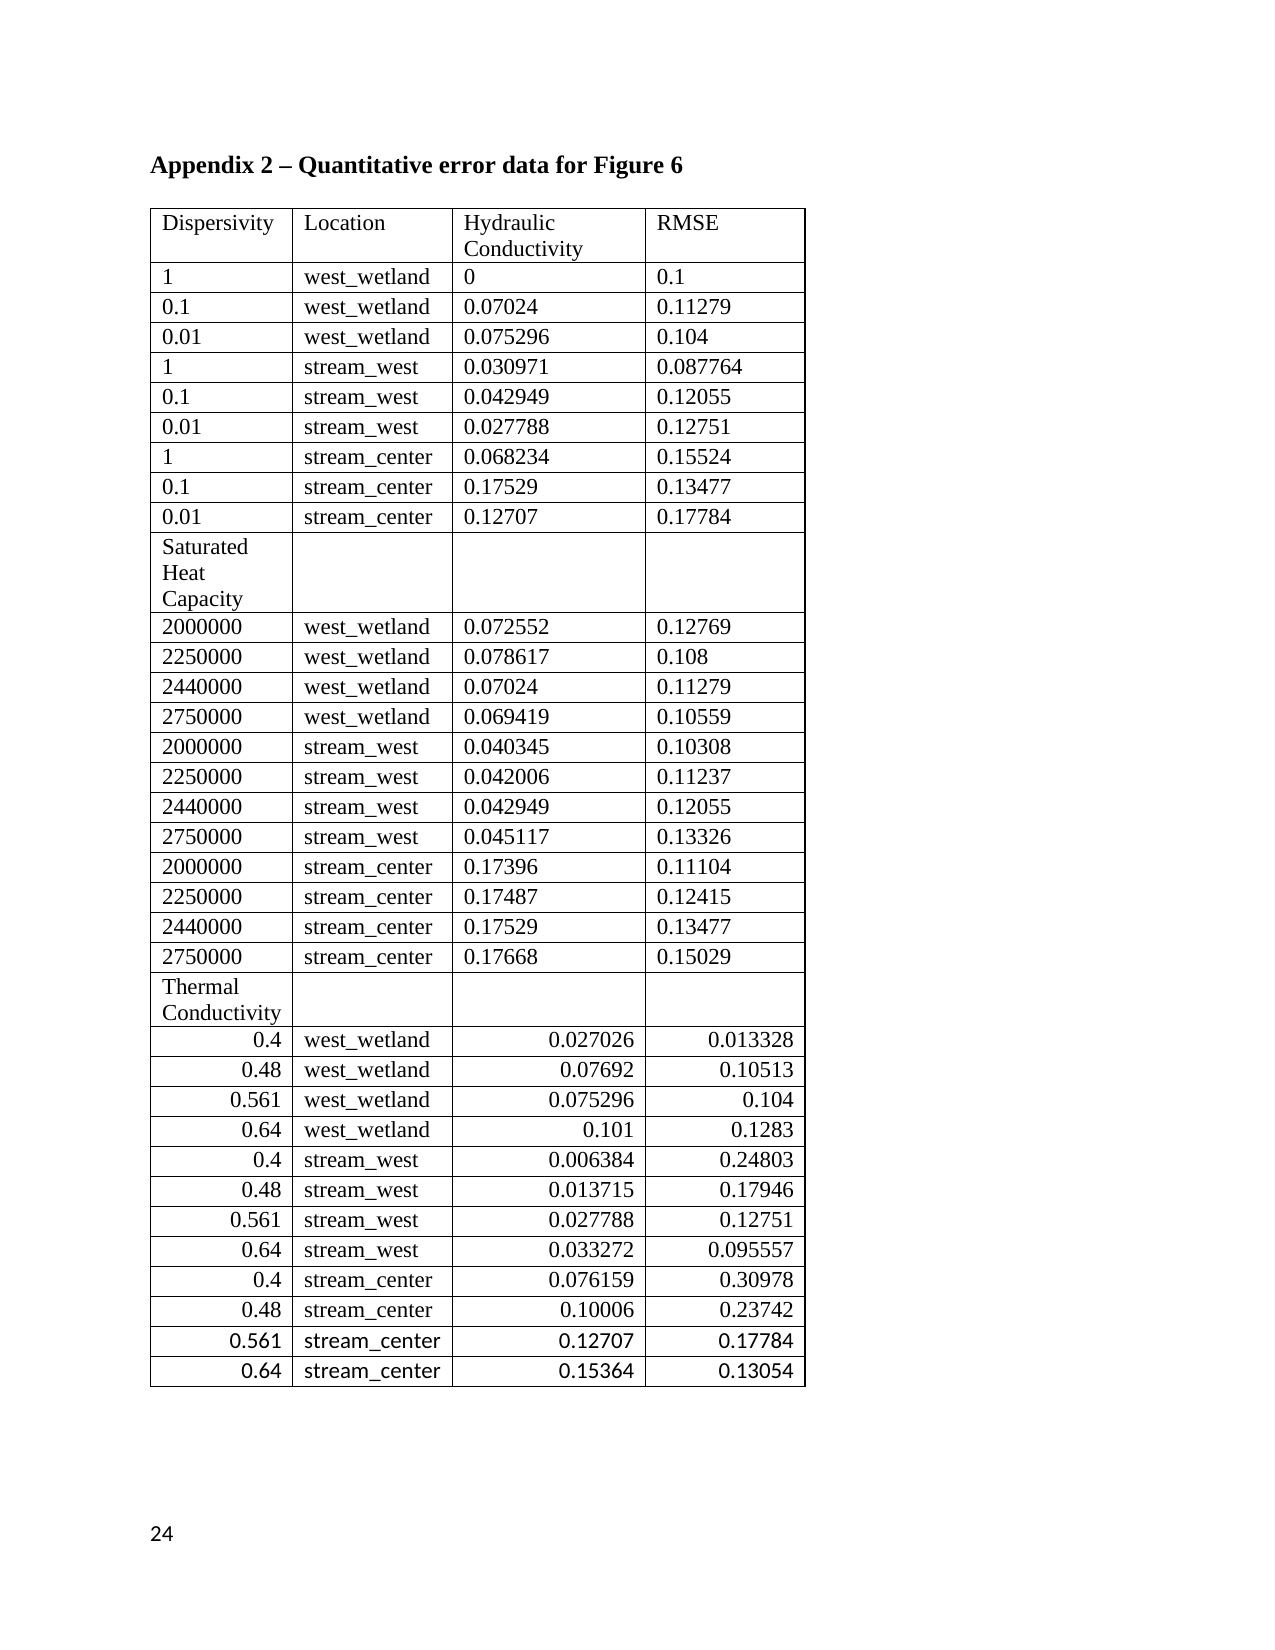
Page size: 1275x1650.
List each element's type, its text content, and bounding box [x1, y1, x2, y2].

table_cell stream_west [293, 1207, 452, 1236]
table_cell 0.64 [151, 1357, 292, 1386]
table_cell stream_center [293, 883, 452, 912]
table_cell 2250000 [151, 763, 292, 792]
table_cell 0.17396 [453, 853, 645, 882]
table_cell 2250000 [151, 883, 292, 912]
table_cell 0.12769 [646, 613, 804, 642]
table_cell 0.4 [151, 1147, 292, 1176]
table_cell 0.013715 [453, 1177, 645, 1206]
table_cell 0.1283 [646, 1117, 804, 1146]
table_cell 0.17668 [453, 943, 645, 972]
table_cell west_wetland [293, 323, 452, 352]
table_cell 0.030971 [453, 353, 645, 382]
table_cell 0.12707 [453, 1327, 645, 1356]
table_cell stream_west [293, 763, 452, 792]
table_cell west_wetland [293, 1087, 452, 1116]
table_header Dispersivity [151, 209, 292, 262]
table_cell 0.042949 [453, 793, 645, 822]
table_cell 0.10308 [646, 733, 804, 762]
table_cell 0.072552 [453, 613, 645, 642]
table_cell 2000000 [151, 853, 292, 882]
text Appendix 2 – Quantitative error data for Figure 6 [150, 150, 1125, 179]
table_cell 0.12751 [646, 413, 804, 442]
table_cell 0.64 [151, 1117, 292, 1146]
table_cell west_wetland [293, 263, 452, 292]
table_cell stream_center [293, 443, 452, 472]
table_cell 1 [151, 353, 292, 382]
table_cell stream_center [293, 1297, 452, 1326]
table_cell 0.10513 [646, 1057, 804, 1086]
table_cell Thermal Conductivity [151, 973, 292, 1026]
table_cell 0.069419 [453, 703, 645, 732]
table_cell 0.042006 [453, 763, 645, 792]
table_cell Saturated Heat Capacity [151, 533, 292, 612]
table_cell west_wetland [293, 613, 452, 642]
table_cell 0.13477 [646, 913, 804, 942]
table_cell 0.1 [151, 293, 292, 322]
table_cell 2440000 [151, 913, 292, 942]
table_header Hydraulic Conductivity [453, 209, 645, 262]
table_cell [453, 533, 645, 612]
table_cell 0.040345 [453, 733, 645, 762]
table_cell 0.11237 [646, 763, 804, 792]
table_cell 0.11279 [646, 673, 804, 702]
table_cell 0.01 [151, 503, 292, 532]
table_cell 2750000 [151, 703, 292, 732]
table_cell 0.11279 [646, 293, 804, 322]
table_cell west_wetland [293, 1027, 452, 1056]
table_cell west_wetland [293, 703, 452, 732]
table_cell 0.07024 [453, 293, 645, 322]
table_cell 0.13477 [646, 473, 804, 502]
table_cell 0.17784 [646, 1327, 804, 1356]
table_cell 2750000 [151, 823, 292, 852]
table_cell 0.101 [453, 1117, 645, 1146]
table_cell stream_center [293, 943, 452, 972]
table_cell [646, 973, 804, 1026]
table_cell 0.561 [151, 1207, 292, 1236]
table_cell 0.17529 [453, 473, 645, 502]
table_cell 1 [151, 263, 292, 292]
table_cell 0.11104 [646, 853, 804, 882]
table_cell [293, 973, 452, 1026]
table_cell 0.1 [151, 383, 292, 412]
table_cell stream_center [293, 853, 452, 882]
table_cell stream_west [293, 1177, 452, 1206]
table_cell 0.104 [646, 1087, 804, 1116]
table_cell 0 [453, 263, 645, 292]
table_cell 0.01 [151, 323, 292, 352]
table_cell stream_west [293, 823, 452, 852]
table_cell 0.12707 [453, 503, 645, 532]
table_cell 0.15524 [646, 443, 804, 472]
table_cell 0.64 [151, 1237, 292, 1266]
table_cell stream_west [293, 383, 452, 412]
table_cell stream_center [293, 473, 452, 502]
table_cell 0.561 [151, 1327, 292, 1356]
table_cell 2000000 [151, 733, 292, 762]
table_cell 0.07024 [453, 673, 645, 702]
table_cell 0.24803 [646, 1147, 804, 1176]
table_cell stream_west [293, 1237, 452, 1266]
table_cell west_wetland [293, 673, 452, 702]
table_cell stream_center [293, 1327, 452, 1356]
table_cell 0.561 [151, 1087, 292, 1116]
table_cell 0.027788 [453, 1207, 645, 1236]
table_cell 0.075296 [453, 323, 645, 352]
table_cell 2000000 [151, 613, 292, 642]
table_cell stream_west [293, 353, 452, 382]
table_cell stream_west [293, 733, 452, 762]
table_cell stream_center [293, 503, 452, 532]
table_cell stream_center [293, 913, 452, 942]
table_cell 0.12055 [646, 793, 804, 822]
table_cell [293, 533, 452, 612]
table_cell 0.027026 [453, 1027, 645, 1056]
table_cell 0.075296 [453, 1087, 645, 1116]
table_cell stream_center [293, 1357, 452, 1386]
table_cell 0.10559 [646, 703, 804, 732]
table_cell 0.027788 [453, 413, 645, 442]
table_header Location [293, 209, 452, 262]
table_cell 0.1 [151, 473, 292, 502]
table_cell 0.078617 [453, 643, 645, 672]
table_cell 0.48 [151, 1057, 292, 1086]
table_cell 0.12751 [646, 1207, 804, 1236]
table_cell [646, 533, 804, 612]
table_cell 0.068234 [453, 443, 645, 472]
table_cell west_wetland [293, 1057, 452, 1086]
table_cell 0.045117 [453, 823, 645, 852]
table_cell 2440000 [151, 673, 292, 702]
table_cell 0.30978 [646, 1267, 804, 1296]
table_cell 2440000 [151, 793, 292, 822]
table_cell 0.12415 [646, 883, 804, 912]
table_cell 0.17529 [453, 913, 645, 942]
table_cell 0.17784 [646, 503, 804, 532]
table_cell 0.23742 [646, 1297, 804, 1326]
table_cell 0.1 [646, 263, 804, 292]
table_cell 0.104 [646, 323, 804, 352]
table_cell 0.48 [151, 1297, 292, 1326]
table_cell 0.108 [646, 643, 804, 672]
table_cell 2750000 [151, 943, 292, 972]
table_cell stream_west [293, 1147, 452, 1176]
table_cell stream_west [293, 413, 452, 442]
table_cell 0.095557 [646, 1237, 804, 1266]
table_cell 0.13326 [646, 823, 804, 852]
table_cell [453, 973, 645, 1026]
table_cell 0.006384 [453, 1147, 645, 1176]
table_cell 0.4 [151, 1267, 292, 1296]
table_header RMSE [646, 209, 804, 262]
table_cell west_wetland [293, 1117, 452, 1146]
table_cell 0.01 [151, 413, 292, 442]
table_cell 1 [151, 443, 292, 472]
table_cell 0.17946 [646, 1177, 804, 1206]
table_cell west_wetland [293, 293, 452, 322]
table_cell 0.076159 [453, 1267, 645, 1296]
table_cell 0.087764 [646, 353, 804, 382]
table_cell 0.17487 [453, 883, 645, 912]
table_cell 0.15029 [646, 943, 804, 972]
table_cell 0.033272 [453, 1237, 645, 1266]
table_cell 2250000 [151, 643, 292, 672]
table_cell 0.10006 [453, 1297, 645, 1326]
table_cell 0.13054 [646, 1357, 804, 1386]
table_cell 0.013328 [646, 1027, 804, 1056]
table_cell 0.48 [151, 1177, 292, 1206]
table_cell 0.15364 [453, 1357, 645, 1386]
table_cell 0.12055 [646, 383, 804, 412]
table_cell stream_west [293, 793, 452, 822]
table_cell 0.4 [151, 1027, 292, 1056]
table_cell west_wetland [293, 643, 452, 672]
table_cell stream_center [293, 1267, 452, 1296]
table_cell 0.07692 [453, 1057, 645, 1086]
table_cell 0.042949 [453, 383, 645, 412]
